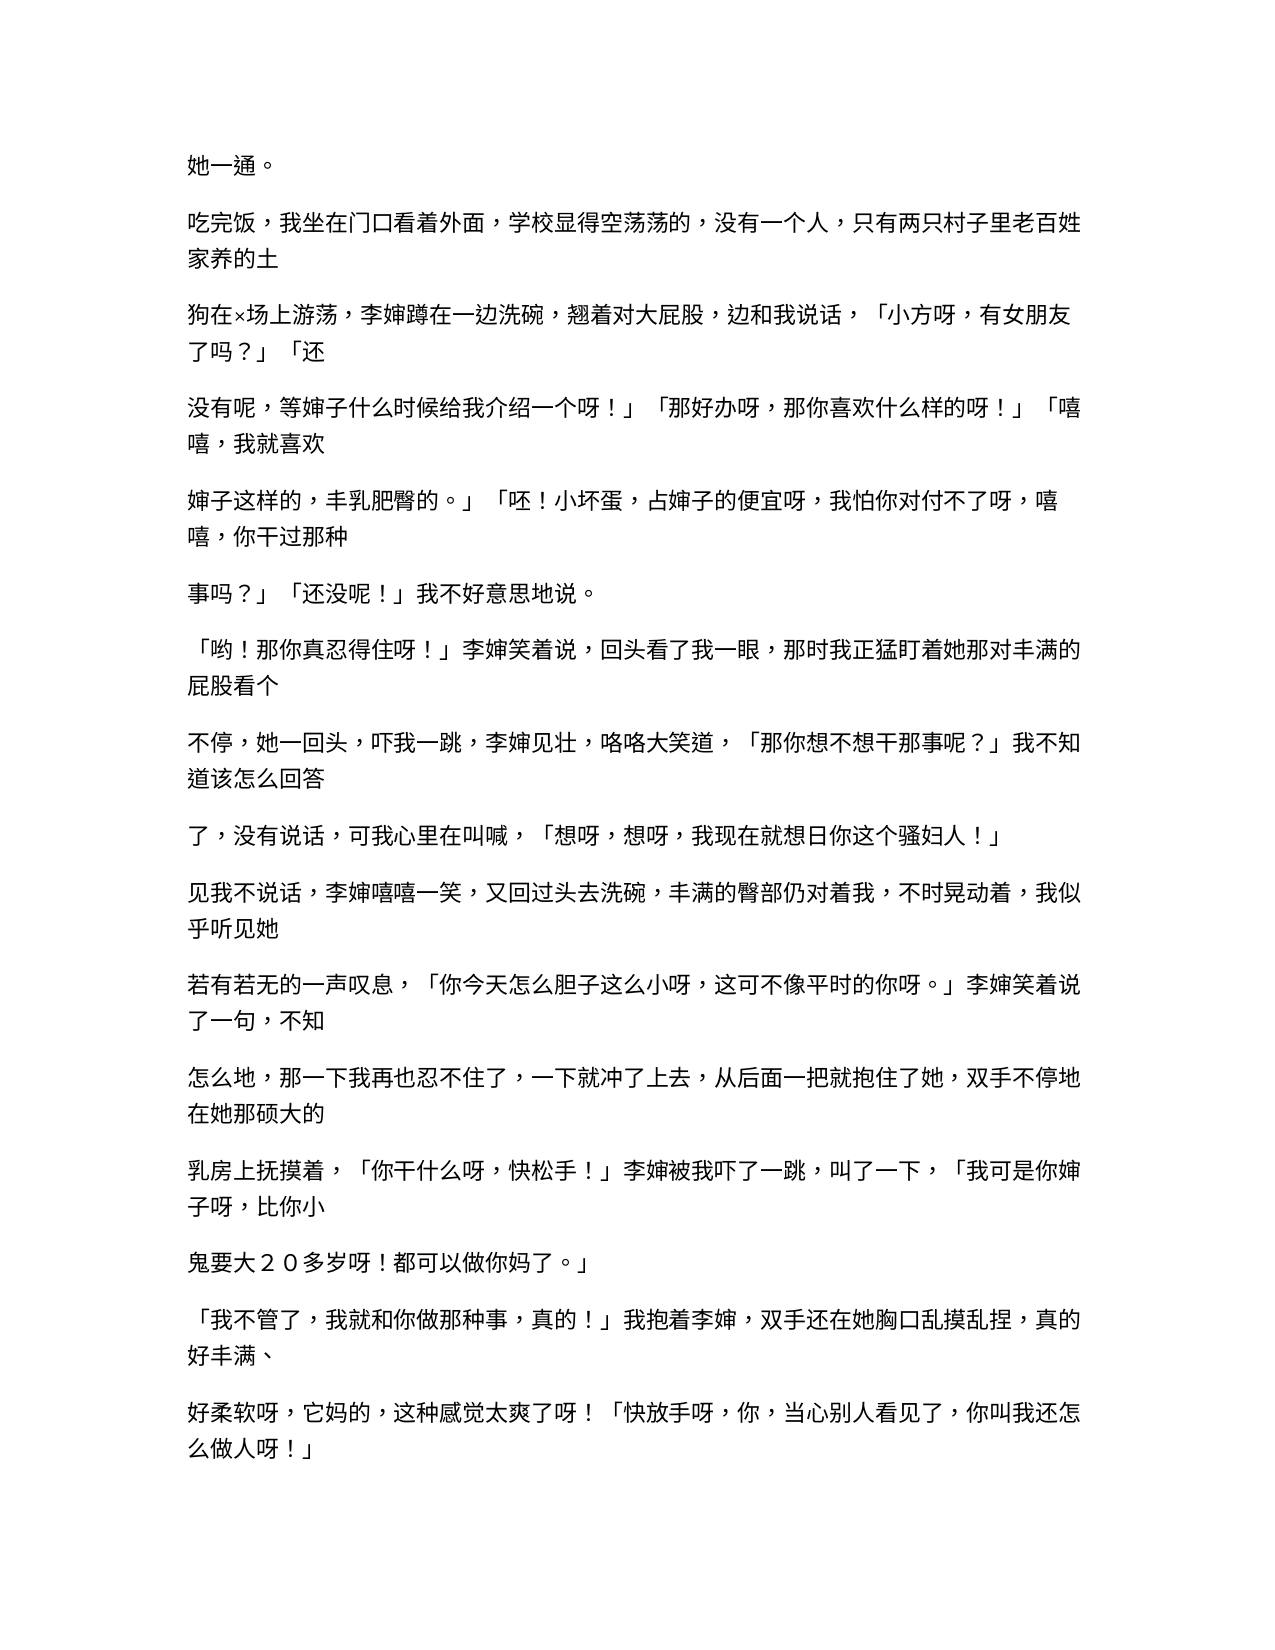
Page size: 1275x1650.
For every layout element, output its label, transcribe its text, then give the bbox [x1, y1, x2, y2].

text 了，没有说话，可我心里在叫喊，「想呀，想呀，我现在就想日你这个骚妇人！」 [187, 820, 1087, 851]
text 见我不说话，李婶嘻嘻一笑，又回过头去洗碗，丰满的臀部仍对着我，不时晃动着，我似乎听见她 [187, 877, 1087, 944]
text 吃完饭，我坐在门口看着外面，学校显得空荡荡的，没有一个人，只有两只村子里老百姓家养的土 [187, 207, 1087, 274]
text 若有若无的一声叹息，「你今天怎么胆子这么小呀，这可不像平时的你呀。」李婶笑着说了一句，不知 [187, 969, 1087, 1036]
text 怎么地，那一下我再也忍不住了，一下就冲了上去，从后面一把就抱住了她，双手不停地在她那硕大的 [187, 1062, 1087, 1129]
text 好柔软呀，它妈的，这种感觉太爽了呀！「快放手呀，你，当心别人看见了，你叫我还怎么做人呀！」 [187, 1397, 1087, 1464]
text 没有呢，等婶子什么时候给我介绍一个呀！」「那好办呀，那你喜欢什么样的呀！」「嘻嘻，我就喜欢 [187, 392, 1087, 459]
text 「我不管了，我就和你做那种事，真的！」我抱着李婶，双手还在她胸口乱摸乱捏，真的好丰满、 [187, 1304, 1087, 1371]
text 「哟！那你真忍得住呀！」李婶笑着说，回头看了我一眼，那时我正猛盯着她那对丰满的屁股看个 [187, 634, 1087, 702]
text 不停，她一回头，吓我一跳，李婶见壮，咯咯大笑道，「那你想不想干那事呢？」我不知道该怎么回答 [187, 727, 1087, 794]
text 婶子这样的，丰乳肥臀的。」「呸！小坏蛋，占婶子的便宜呀，我怕你对付不了呀，嘻嘻，你干过那种 [187, 485, 1087, 552]
text 乳房上抚摸着，「你干什么呀，快松手！」李婶被我吓了一跳，叫了一下，「我可是你婶子呀，比你小 [187, 1155, 1087, 1222]
text 事吗？」「还没呢！」我不好意思地说。 [187, 578, 1087, 609]
text 狗在×场上游荡，李婶蹲在一边洗碗，翘着对大屁股，边和我说话，「小方呀，有女朋友了吗？」「还 [187, 299, 1087, 367]
text 她一通。 [187, 150, 1087, 181]
text 鬼要大２０多岁呀！都可以做你妈了。」 [187, 1247, 1087, 1279]
